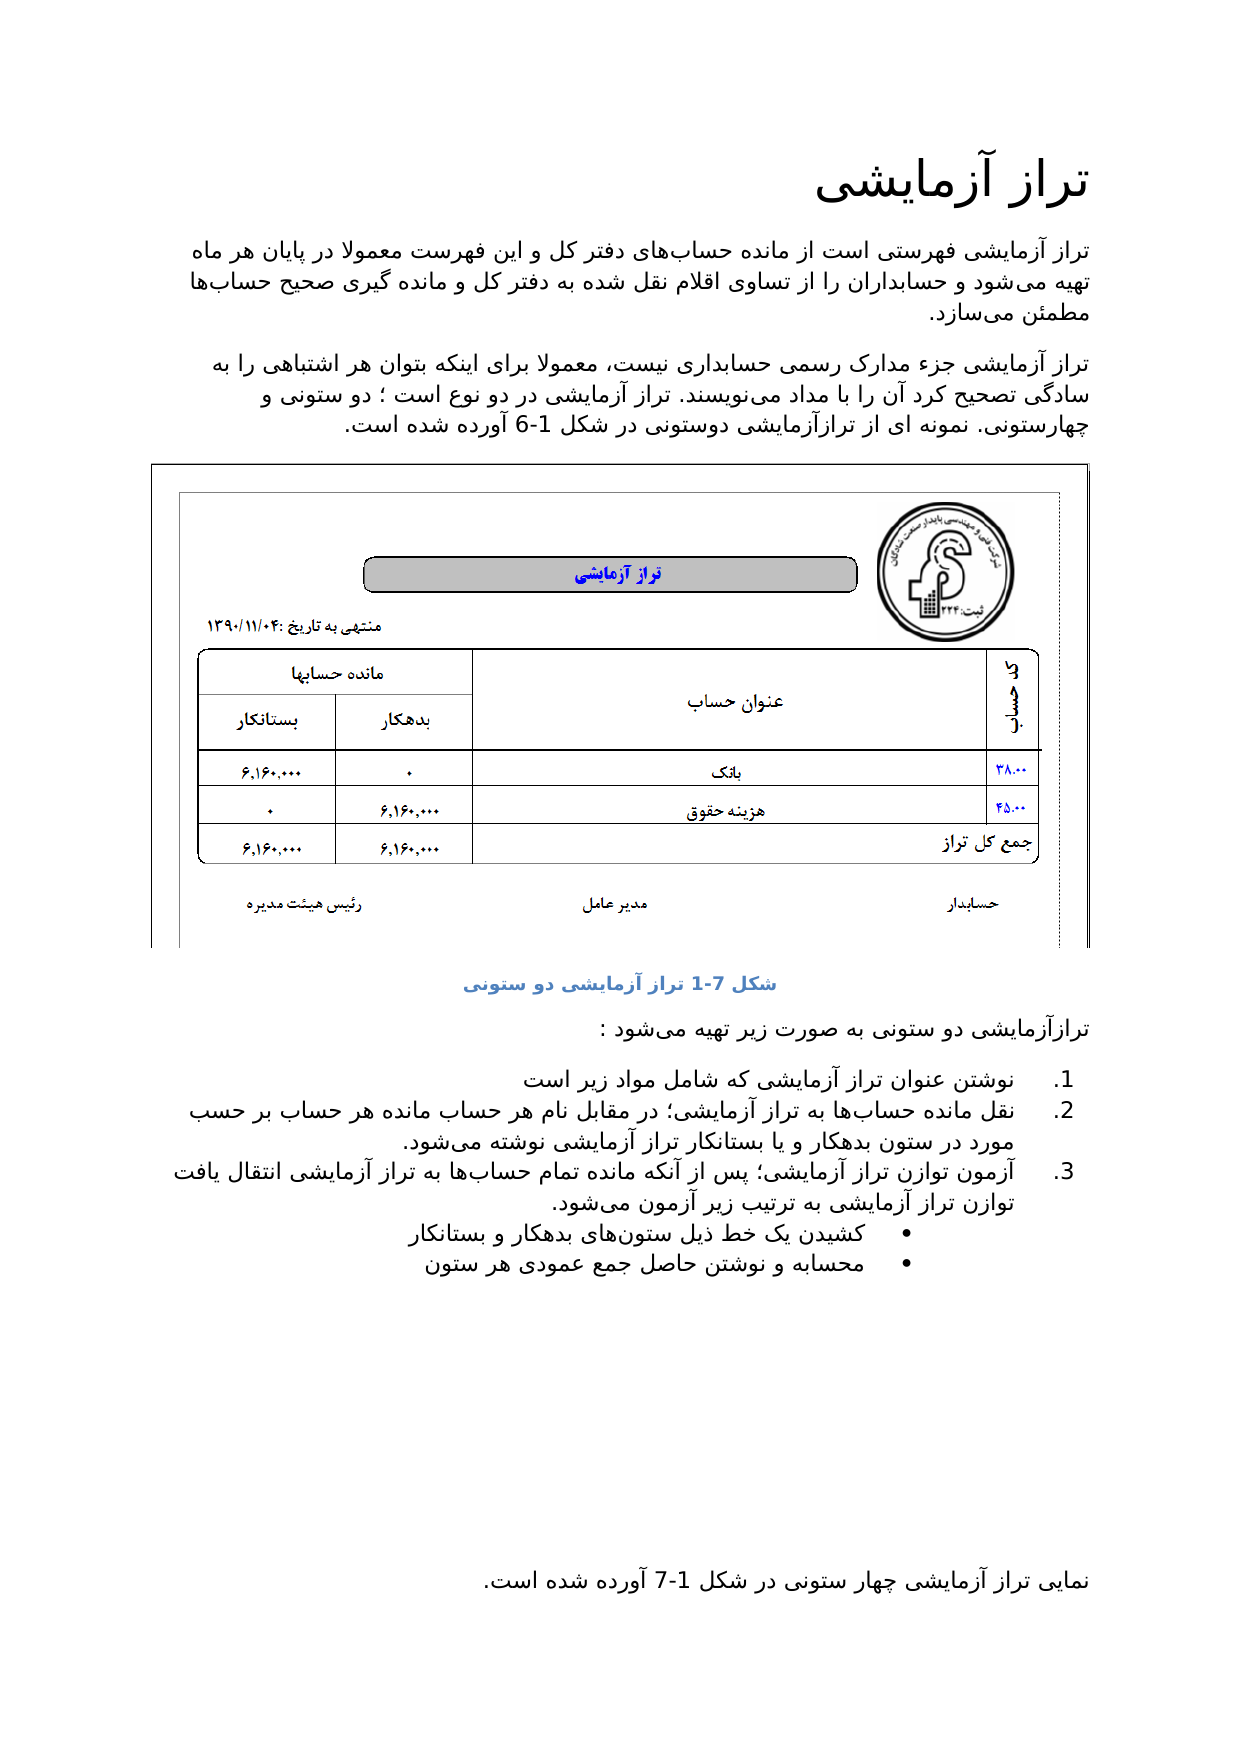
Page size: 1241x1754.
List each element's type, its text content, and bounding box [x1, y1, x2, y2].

text تراز آزمایشی جزء مدارک رسمی حسابداری نیست، معمولا برای اینکه بتوان هر اشتباهی را به سادگی تصحیح کرد آن را با مداد می‌نویسند. تراز آزمایشی در دو نوع است ؛ دو ستونی و چهارستونی. نمونه ای از ترازآزمایشی دوستونی در شکل 1-6 آورده شده است. [150, 350, 1090, 438]
list محسابه و نوشتن حاصل جمع عمودی هر ستون [150, 1250, 903, 1277]
list آزمون توازن تراز آزمایشی؛ پس از آنکه مانده تمام حساب‌ها به تراز آزمایشی انتقال یافت توازن تراز آزمایشی به ترتیب زیر آزمون می‌شود. [150, 1158, 1053, 1216]
picture [151, 463, 1090, 948]
text تراز آزمایشی فهرستی است از مانده حساب‌های دفتر کل و این فهرست معمولا در پایان هر ماه تهیه می‌شود و حسابداران را از تساوی اقلام نقل شده به دفتر کل و مانده گیری صحیح حساب‌ها مطمئن می‌سازد. [150, 238, 1090, 326]
text تراز آزمایشی [150, 150, 1090, 208]
text ترازآزمایشی دو ستونی به صورت زیر تهیه می‌شود : [150, 1015, 1090, 1042]
text شکل 7-1 تراز آزمایشی دو ستونی [150, 972, 1090, 994]
text نمایی تراز آزمایشی چهار ستونی در شکل 1-7 آورده شده است. [150, 1567, 1090, 1594]
list کشیدن یک خط ذیل ستون‌های بدهکار و بستانکار [150, 1220, 903, 1246]
list نوشتن عنوان تراز آزمایشی که شامل مواد زیر است [150, 1067, 1053, 1093]
list نقل مانده حساب‌ها به تراز آزمایشی؛ در مقابل نام هر حساب مانده هر حساب بر حسب مورد در ستون بدهکار و یا بستانکار تراز آزمایشی نوشته می‌شود. [150, 1097, 1053, 1154]
